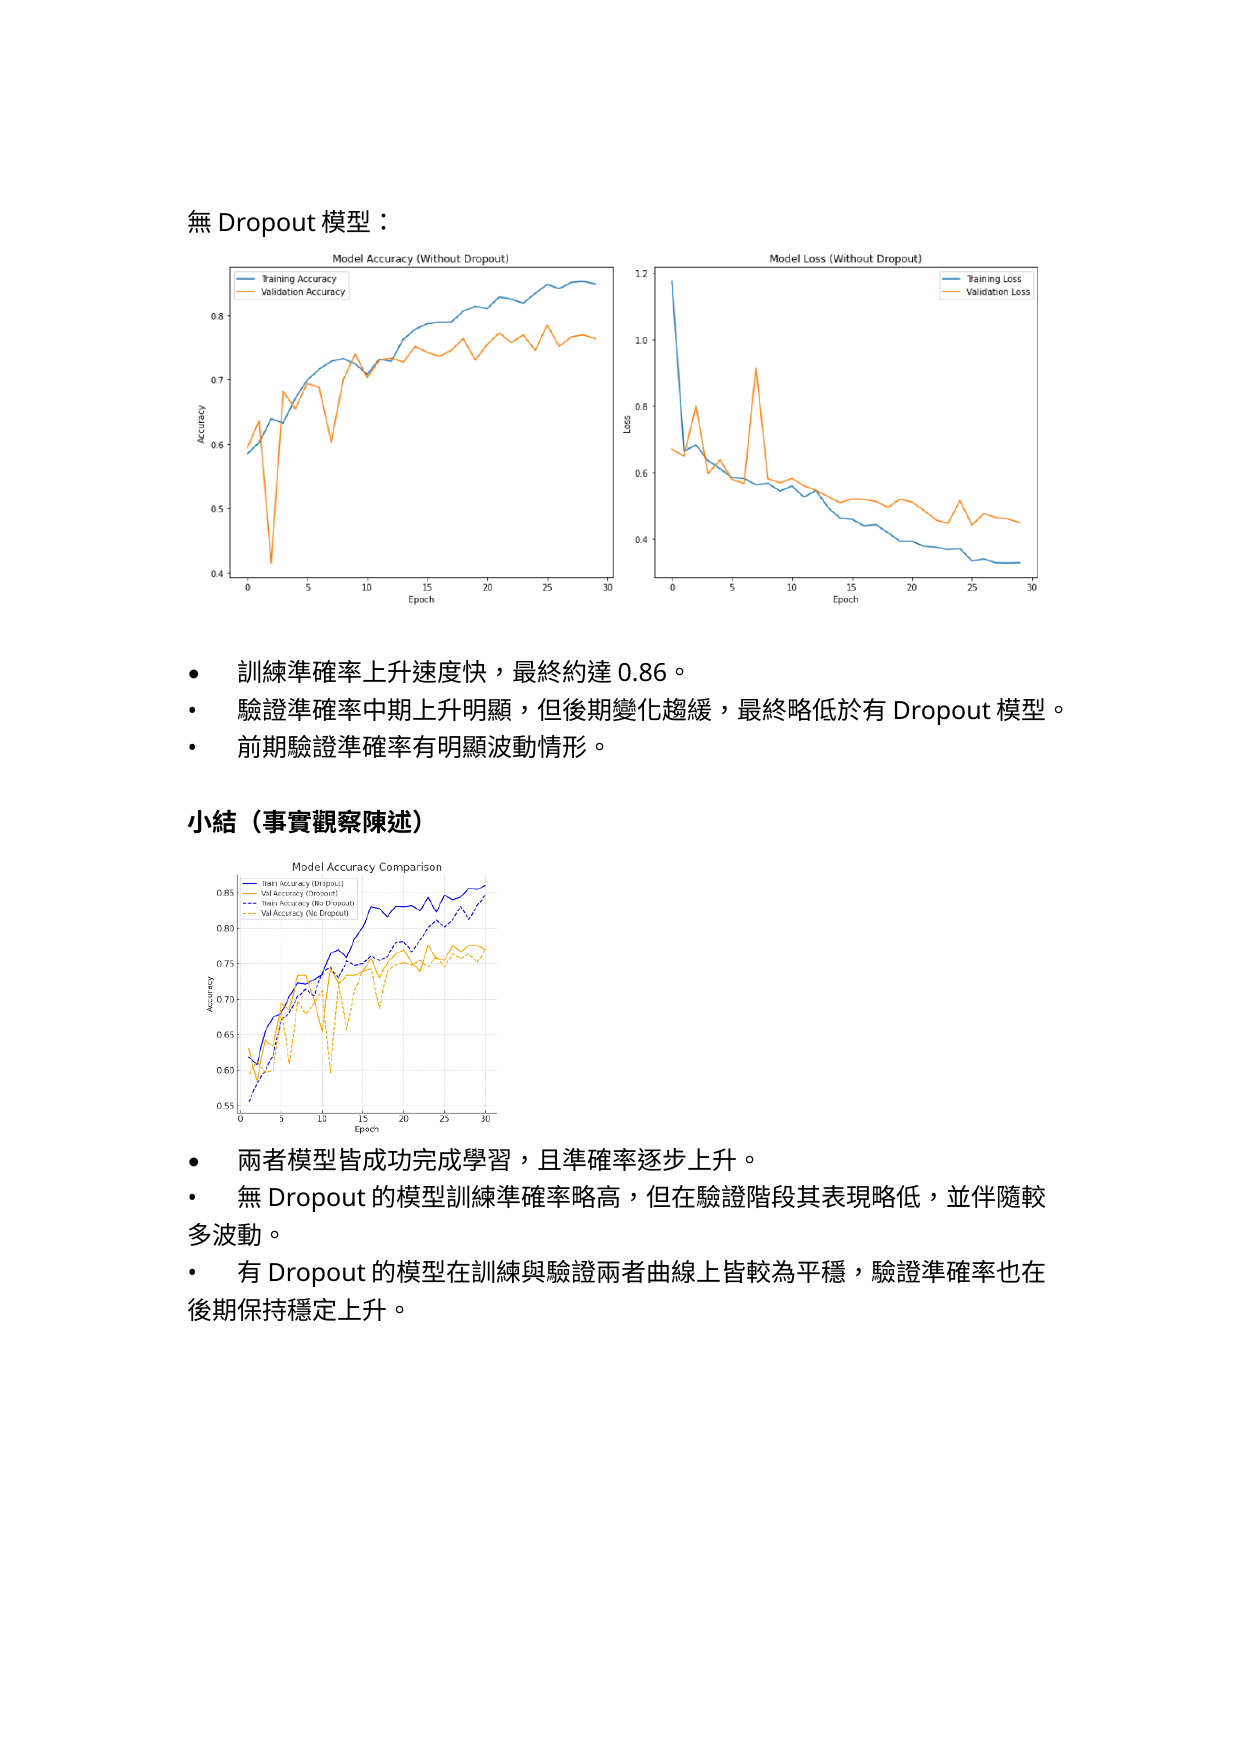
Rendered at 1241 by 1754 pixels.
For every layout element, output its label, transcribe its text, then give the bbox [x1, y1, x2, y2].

text • 無Dropout的模型訓練準確率略高，但在驗證階段其表現略低，並伴隨較多波動。 [187, 1177, 1053, 1252]
text • 前期驗證準確率有明顯波動情形。 [187, 727, 1053, 764]
picture [187, 239, 1053, 617]
text • 訓練準確率上升速度快，最終約達0.86。 [187, 652, 1053, 689]
text • 驗證準確率中期上升明顯，但後期變化趨緩，最終略低於有Dropout模型。 [187, 689, 1053, 727]
text • 有Dropout的模型在訓練與驗證兩者曲線上皆較為平穩，驗證準確率也在後期保持穩定上升。 [187, 1252, 1053, 1327]
picture [187, 839, 539, 1137]
text • 兩者模型皆成功完成學習，且準確率逐步上升。 [187, 1139, 1053, 1177]
text 小結（事實觀察陳述） [187, 802, 1053, 839]
text 無Dropout模型： [187, 202, 1053, 239]
